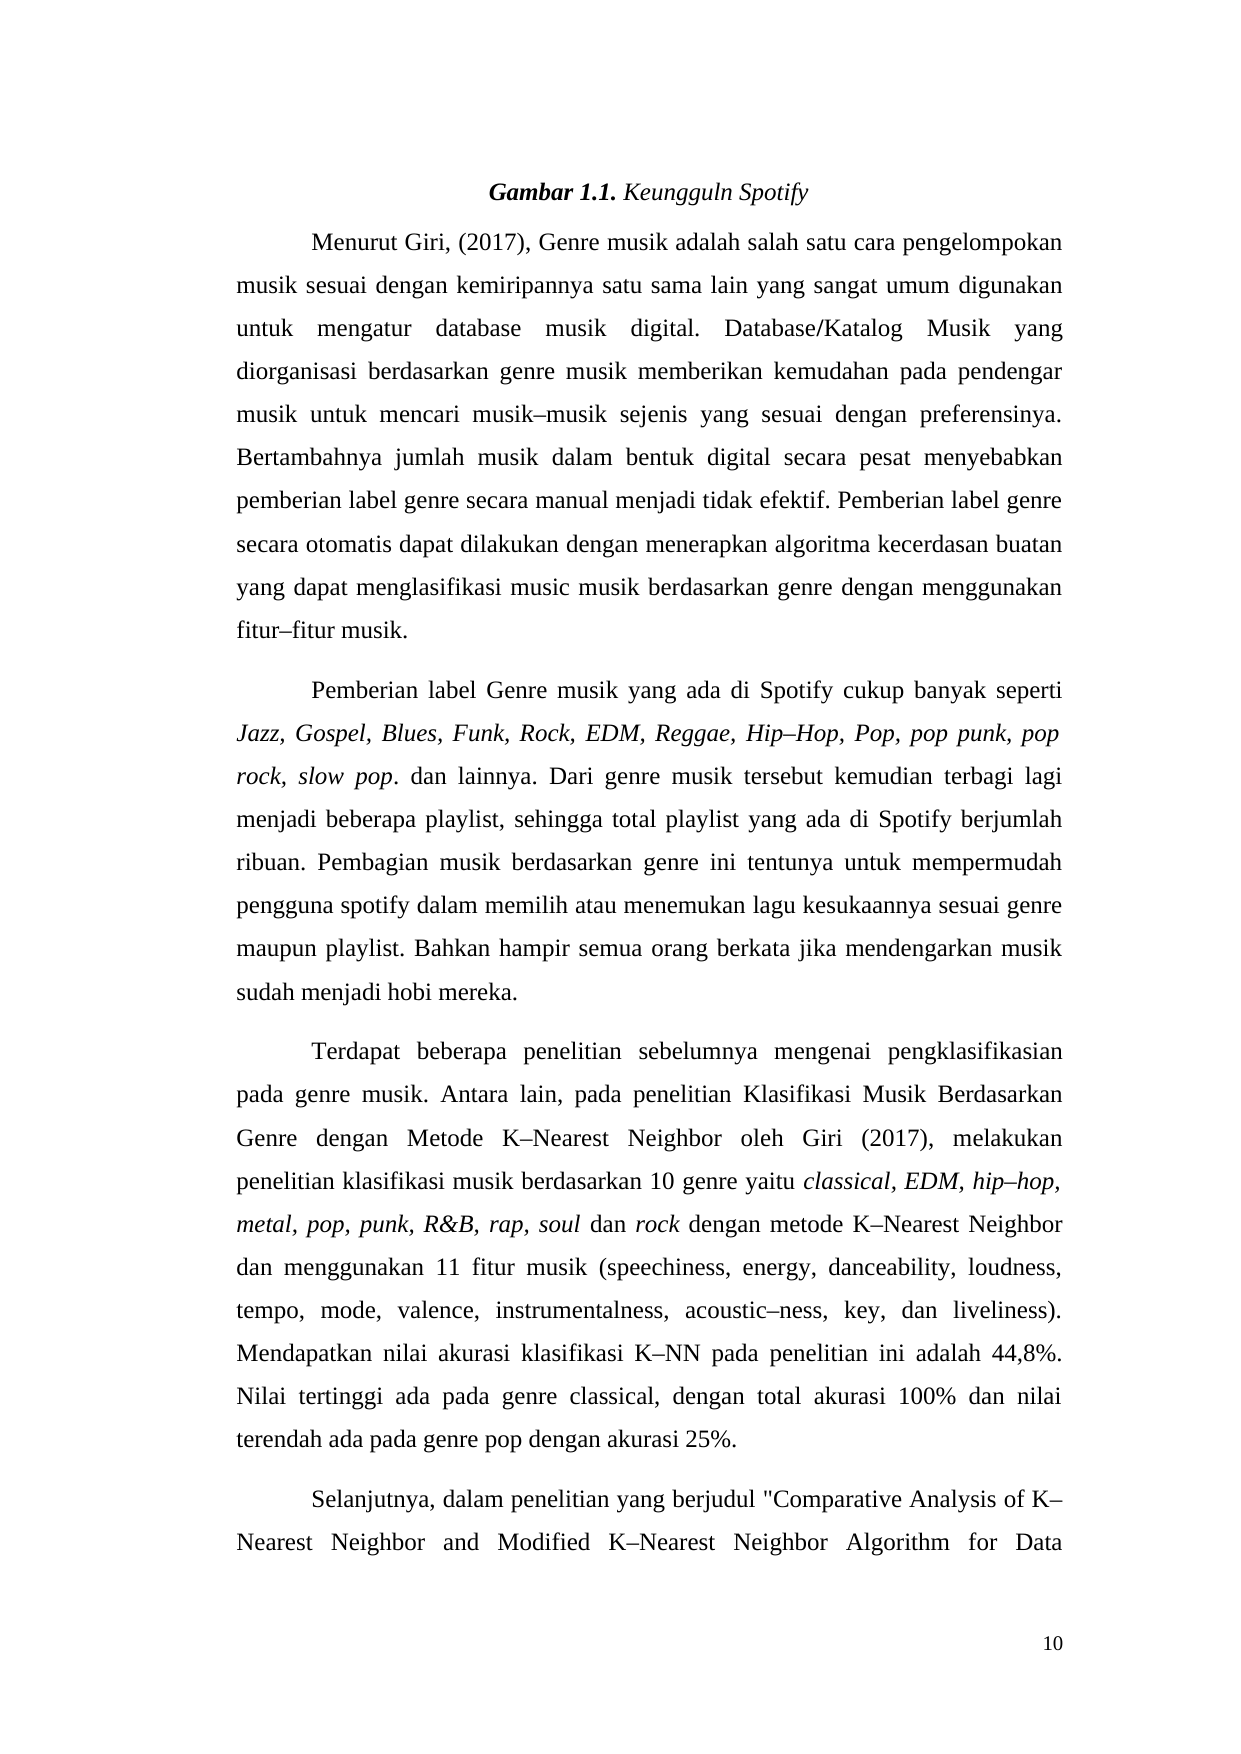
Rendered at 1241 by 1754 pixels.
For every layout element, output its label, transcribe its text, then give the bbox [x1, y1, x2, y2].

text Terdapat beberapa penelitian sebelumnya mengenai pengklasifikasian pada genre musik. Antara lain, pada penelitian Klasifikasi Musik Berdasarkan Genre dengan Metode K–Nearest Neighbor oleh Giri (2017), melakukan penelitian klasifikasi musik berdasarkan 10 genre yaitu classical, EDM, hip–hop, metal, pop, punk, R&B, rap, soul dan rock dengan metode K–Nearest Neighbor dan menggunakan 11 fitur musik (speechiness, energy, danceability, loudness, tempo, mode, valence, instrumentalness, acoustic–ness, key, dan liveliness). Mendapatkan nilai akurasi klasifikasi K–NN pada penelitian ini adalah 44,8%. Nilai tertinggi ada pada genre classical, dengan total akurasi 100% dan nilai terendah ada pada genre pop dengan akurasi 25%. [236, 1036, 1063, 1453]
text Pemberian label Genre musik yang ada di Spotify cukup banyak seperti Jazz, Gospel, Blues, Funk, Rock, EDM, Reggae, Hip–Hop, Pop, pop punk, pop rock, slow pop. dan lainnya. Dari genre musik tersebut kemudian terbagi lagi menjadi beberapa playlist, sehingga total playlist yang ada di Spotify berjumlah ribuan. Pembagian musik berdasarkan genre ini tentunya untuk mempermudah pengguna spotify dalam memilih atau menemukan lagu kesukaannya sesuai genre maupun playlist. Bahkan hampir semua orang berkata jika mendengarkan musik sudah menjadi hobi mereka. [236, 675, 1063, 1005]
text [236, 1484, 1063, 1556]
text Menurut Giri, (2017), Genre musik adalah salah satu cara pengelompokan musik sesuai dengan kemiripannya satu sama lain yang sangat umum digunakan untuk mengatur database musik digital. Database/Katalog Musik yang diorganisasi berdasarkan genre musik memberikan kemudahan pada pendengar musik untuk mencari musik–musik sejenis yang sesuai dengan preferensinya. Bertambahnya jumlah musik dalam bentuk digital secara pesat menyebabkan pemberian label genre secara manual menjadi tidak efektif. Pemberian label genre secara otomatis dapat dilakukan dengan menerapkan algoritma kecerdasan buatan yang dapat menglasifikasi music musik berdasarkan genre dengan menggunakan fitur–fitur musik. [236, 227, 1063, 644]
text Gambar 1.1. Keungguln Spotify [236, 177, 1063, 206]
